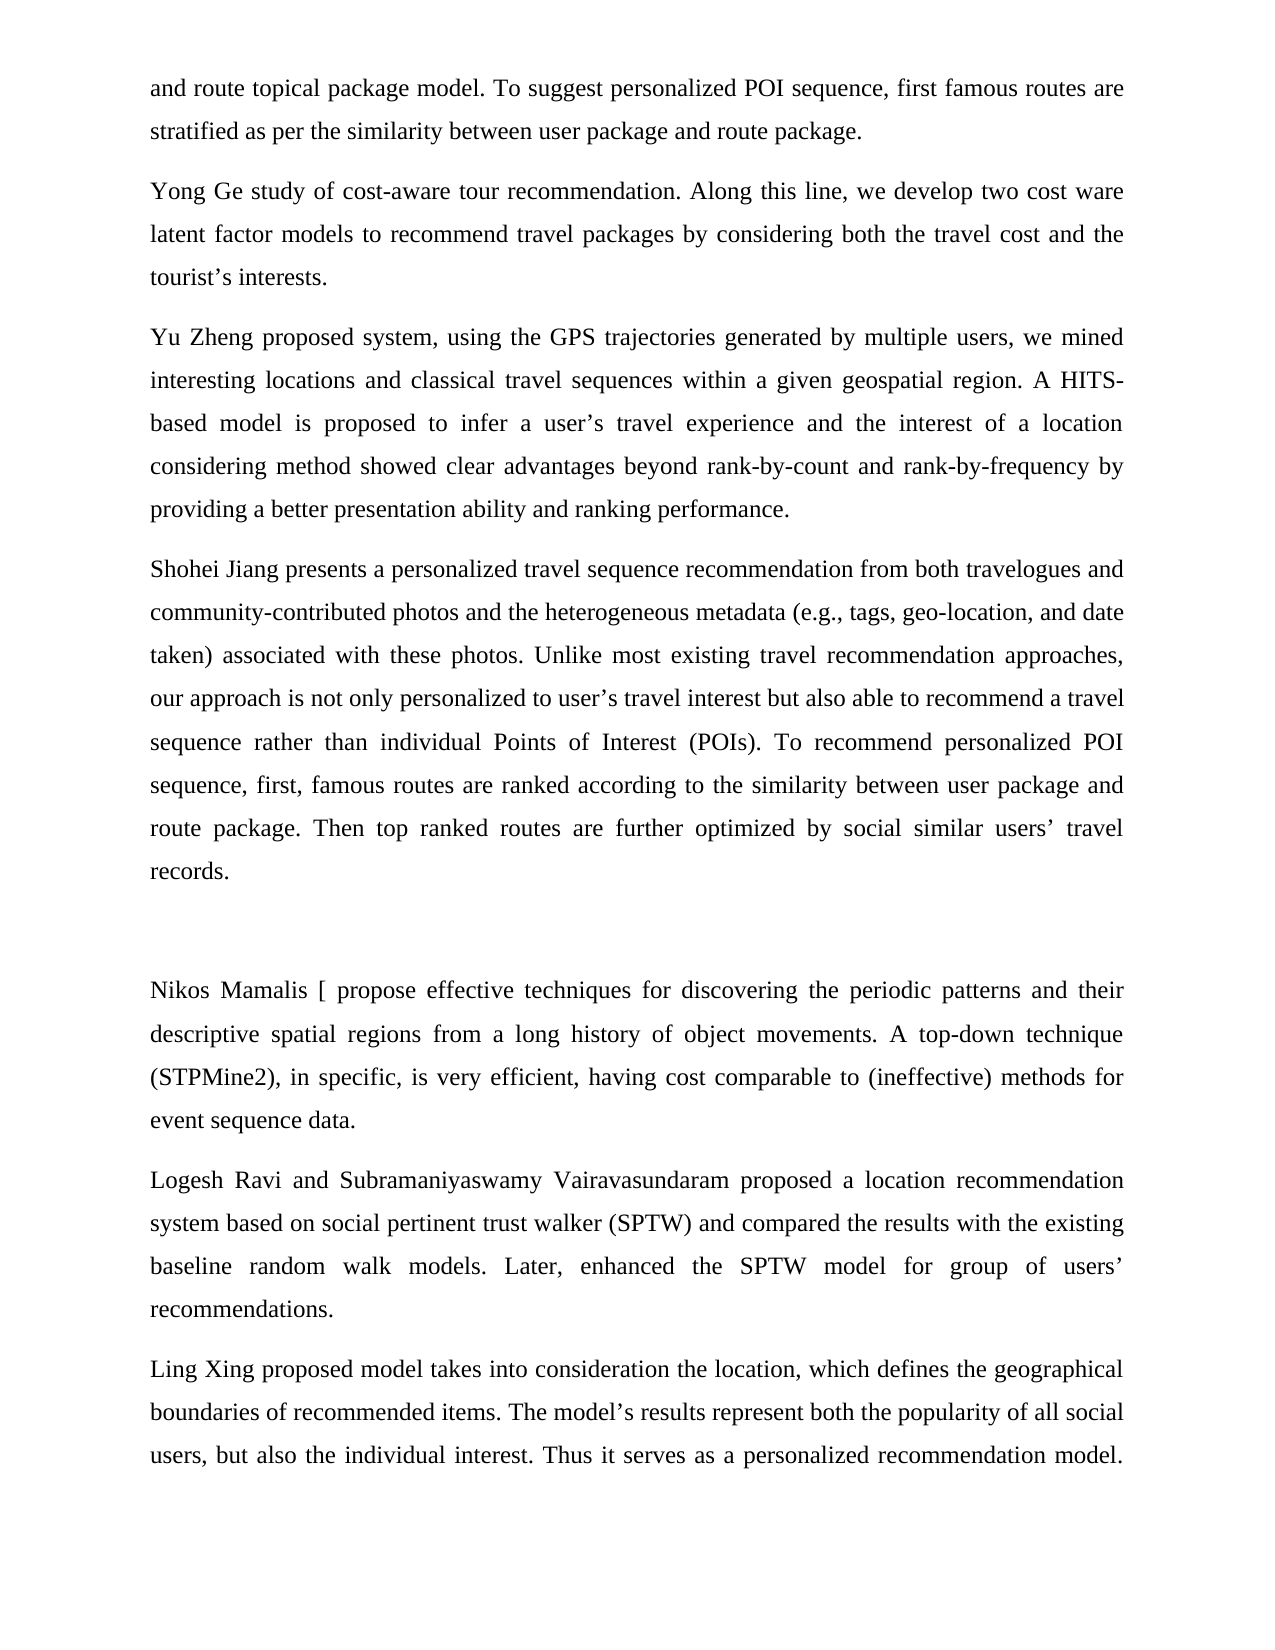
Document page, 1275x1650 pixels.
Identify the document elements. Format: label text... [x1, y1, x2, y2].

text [150, 73, 1125, 145]
text Yong Ge study of cost-aware tour recommendation. Along this line, we develop two cost ware latent factor models to recommend travel packages by considering both the travel cost and the tourist’s interests. [150, 176, 1125, 291]
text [150, 1354, 1125, 1469]
text Shohei Jiang presents a personalized travel sequence recommendation from both travelogues and community-contributed photos and the heterogeneous metadata (e.g., tags, geo-location, and date taken) associated with these photos. Unlike most existing travel recommendation approaches, our approach is not only personalized to user’s travel interest but also able to recommend a travel sequence rather than individual Points of Interest (POIs). To recommend personalized POI sequence, first, famous routes are ranked according to the similarity between user package and route package. Then top ranked routes are further optimized by social similar users’ travel records. [150, 554, 1125, 885]
text Yu Zheng proposed system, using the GPS trajectories generated by multiple users, we mined interesting locations and classical travel sequences within a given geospatial region. A HITS-based model is proposed to infer a user’s travel experience and the interest of a location considering method showed clear advantages beyond rank-by-count and rank-by-frequency by providing a better presentation ability and ranking performance. [150, 322, 1125, 523]
text Logesh Ravi and Subramaniyaswamy Vairavasundaram proposed a location recommendation system based on social pertinent trust walker (SPTW) and compared the results with the existing baseline random walk models. Later, enhanced the SPTW model for group of users’ recommendations. [150, 1165, 1125, 1323]
text Nikos Mamalis [ propose effective techniques for discovering the periodic patterns and their descriptive spatial regions from a long history of object movements. A top-down technique (STPMine2), in specific, is very efficient, having cost comparable to (ineffective) methods for event sequence data. [150, 976, 1125, 1134]
